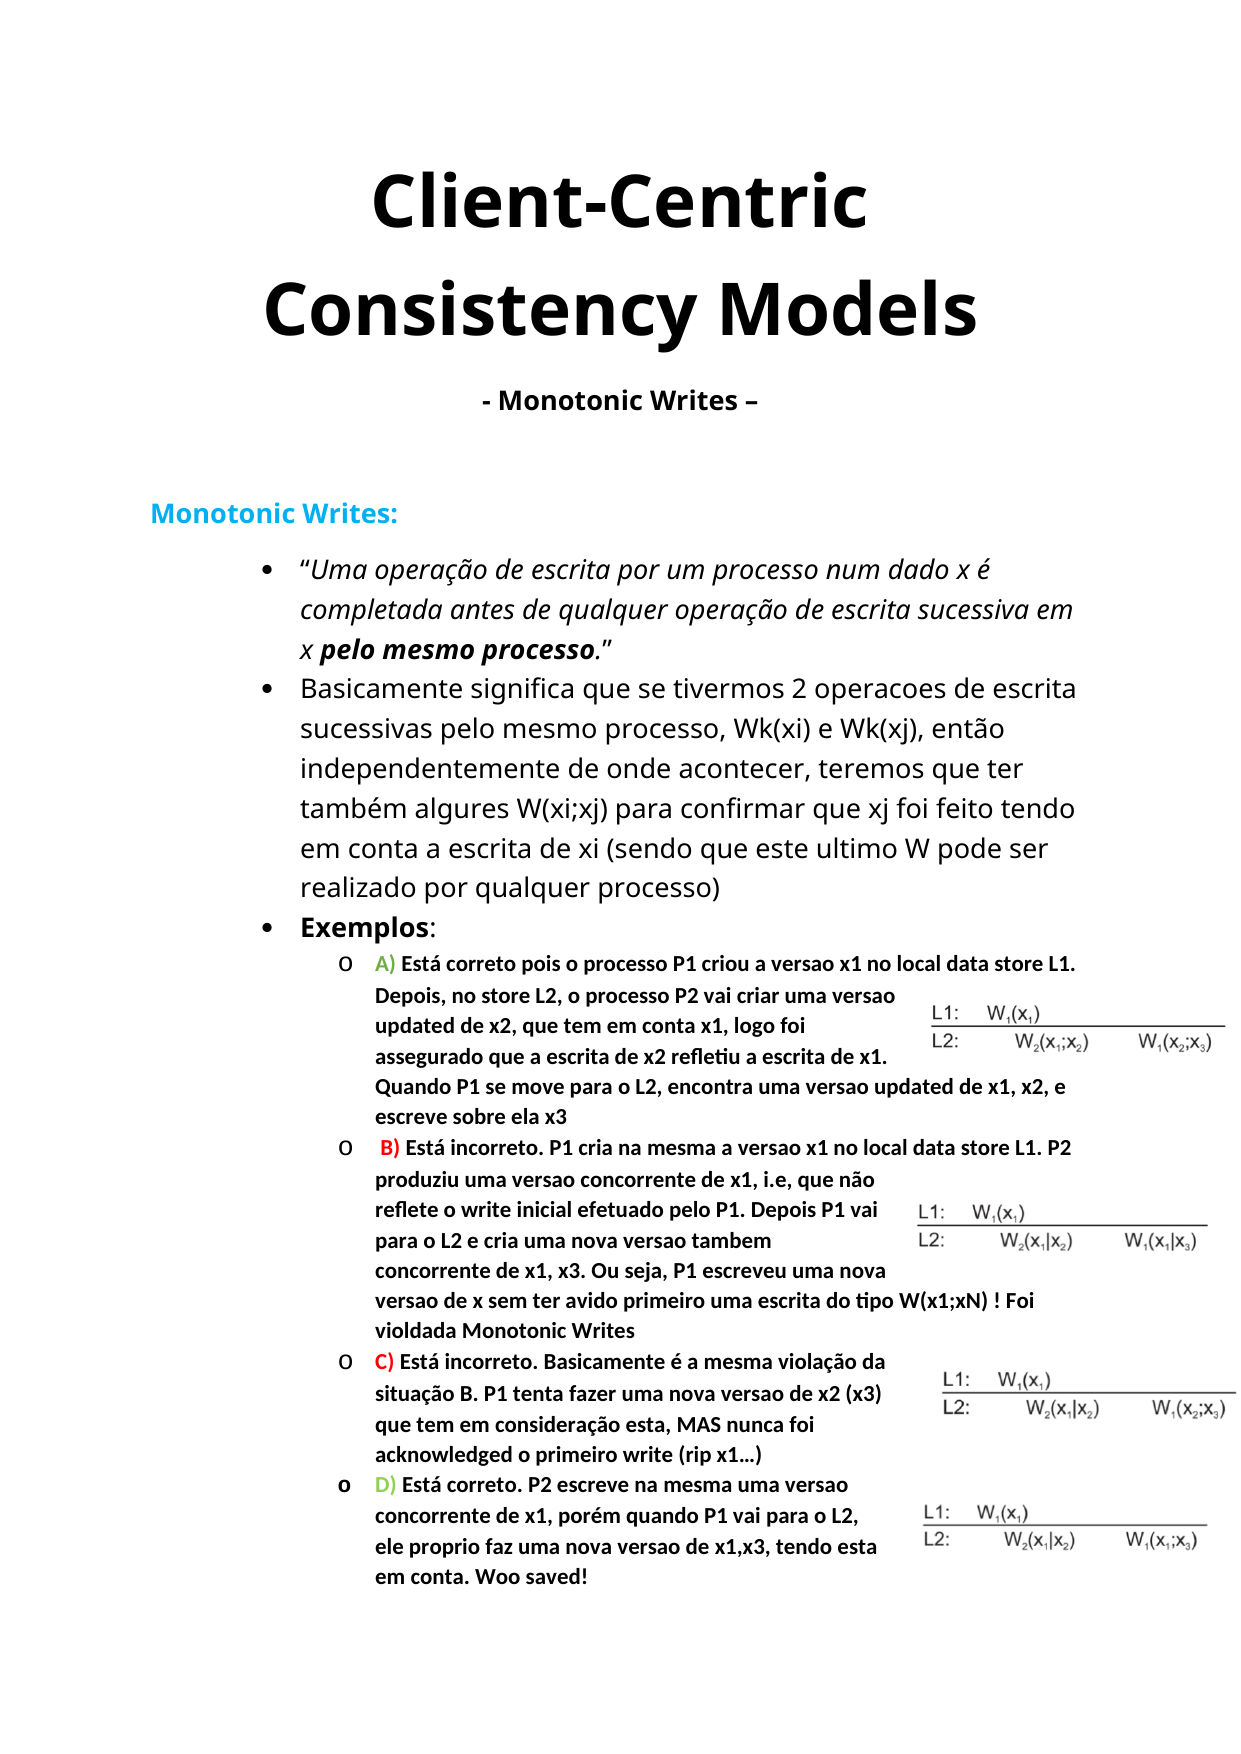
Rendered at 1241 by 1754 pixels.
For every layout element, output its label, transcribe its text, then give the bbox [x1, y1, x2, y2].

list A) Está correto pois o processo P1 criou a versao x1 no local data store L1. Depois, no store L2, o processo P2 vai criar uma versao updated de x2, que tem em conta x1, logo foi assegurado que a escrita de x2 refletiu a escrita de x1. Quando P1 se move para o L2, encontra uma versao updated de x1, x2, e escreve sobre ela x3 [337, 948, 1090, 1130]
list C) Está incorreto. Basicamente é a mesma violação da situação B. P1 tenta fazer uma nova versao de x2 (x3) que tem em consideração esta, MAS nunca foi acknowledged o primeiro write (rip x1…) [337, 1347, 1090, 1468]
text Monotonic Writes: [150, 494, 1090, 531]
picture [917, 988, 1240, 1068]
picture [896, 1476, 1222, 1564]
list Basicamente significa que se tivermos 2 operacoes de escrita sucessivas pelo mesmo processo, Wk(xi) e Wk(xj), então independentemente de onde acontecer, teremos que ter também algures W(xi;xj) para confirmar que xj foi feito tendo em conta a escrita de xi (sendo que este ultimo W pode ser realizado por qualquer processo) [262, 670, 1090, 906]
picture [908, 1187, 1240, 1269]
list D) Está correto. P2 escreve na mesma uma versao concorrente de x1, porém quando P1 vai para o L2, ele proprio faz uma nova versao de x1,x3, tendo esta em conta. Woo saved! [337, 1470, 1090, 1590]
list B) Está incorreto. P1 cria na mesma a versao x1 no local data store L1. P2 produziu uma versao concorrente de x1, i.e, que não reflete o write inicial efetuado pelo P1. Depois P1 vai para o L2 e cria uma nova versao tambem concorrente de x1, x3. Ou seja, P1 escreveu uma nova versao de x sem ter avido primeiro uma escrita do tipo W(x1;xN) ! Foi violdada Monotonic Writes [337, 1132, 1090, 1344]
picture [928, 1352, 1241, 1435]
text - Monotonic Writes – [150, 381, 1090, 418]
list Exemplos: [262, 909, 1090, 946]
text Client-Centric Consistency Models [150, 150, 1090, 357]
list “Uma operação de escrita por um processo num dado x é completada antes de qualquer operação de escrita sucessiva em x pelo mesmo processo.” [262, 551, 1090, 667]
